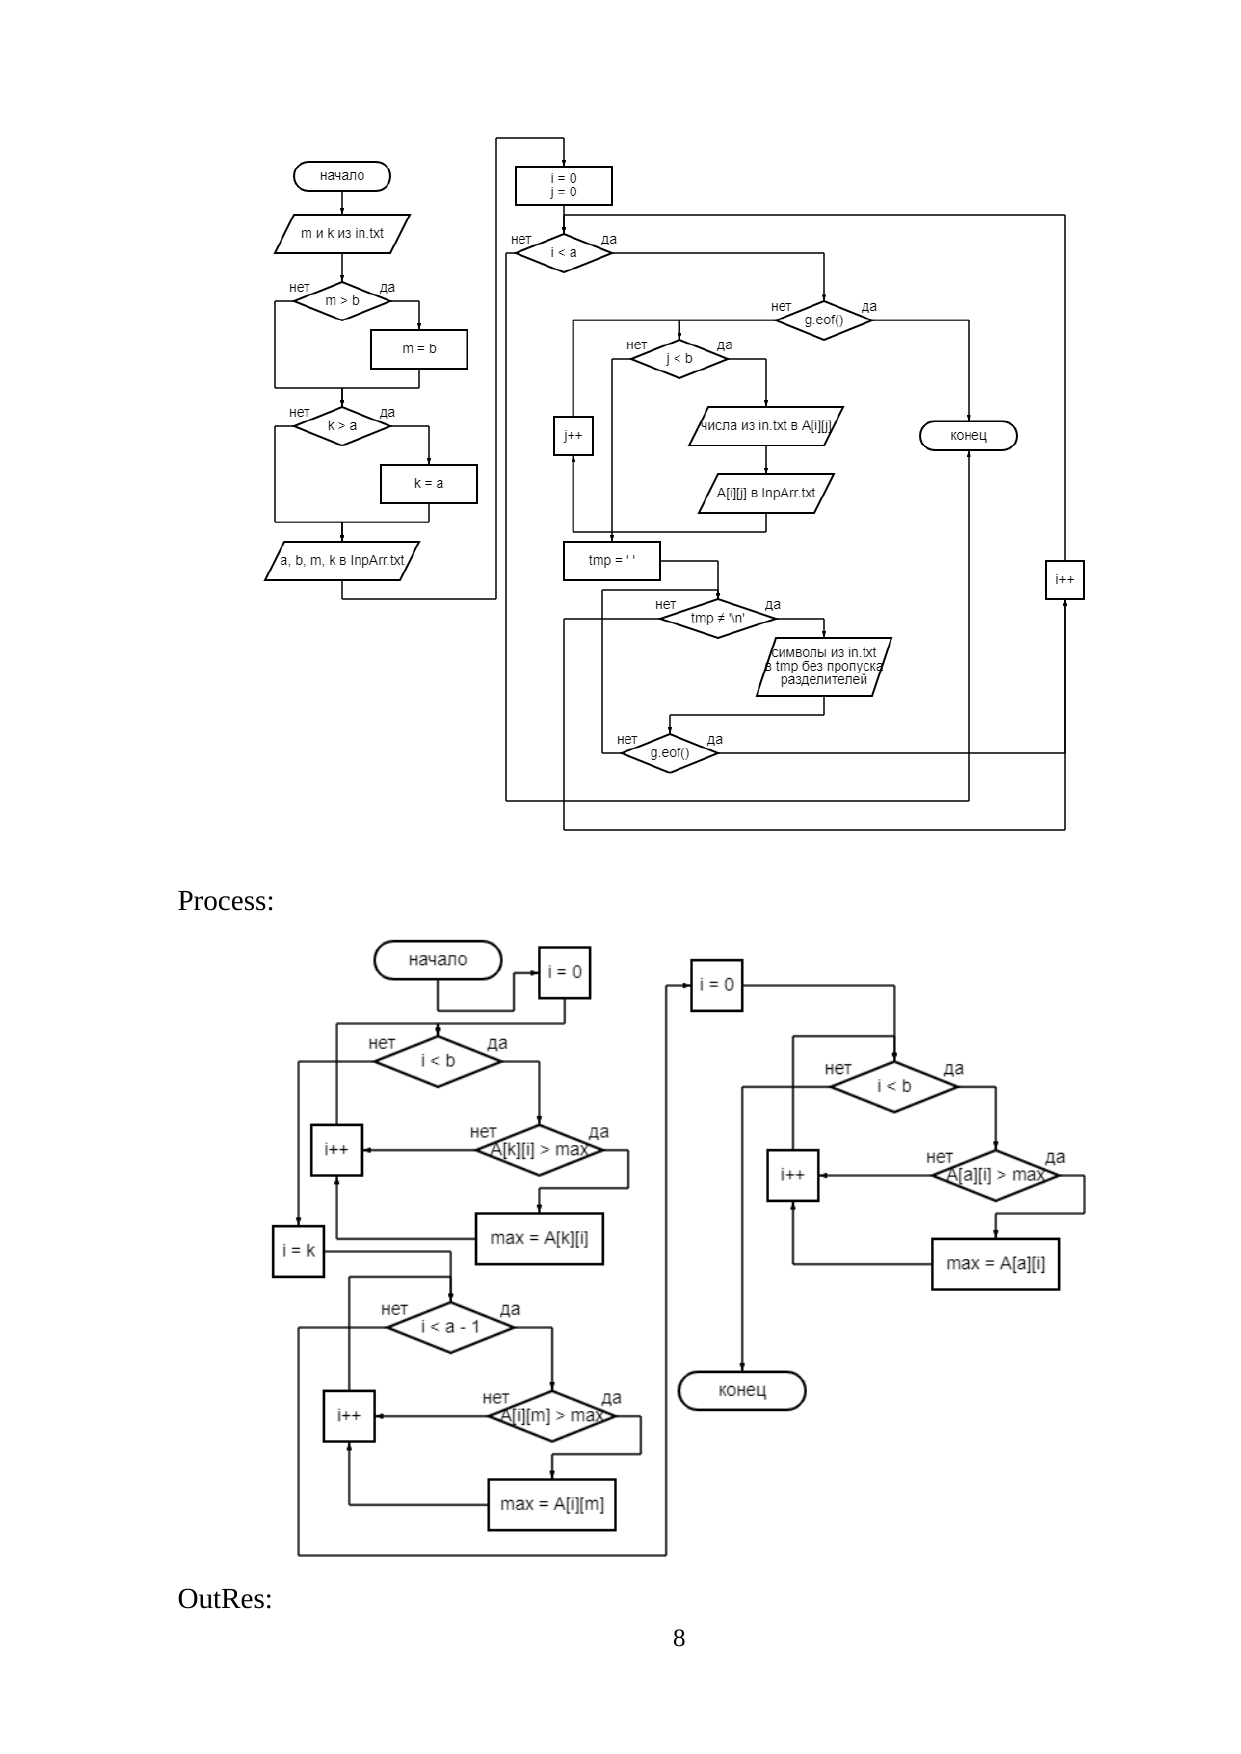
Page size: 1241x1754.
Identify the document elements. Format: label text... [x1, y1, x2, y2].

text OutRes: [177, 1581, 1181, 1614]
picture [248, 916, 1110, 1581]
picture [255, 118, 1103, 849]
text Process: [177, 883, 1181, 916]
